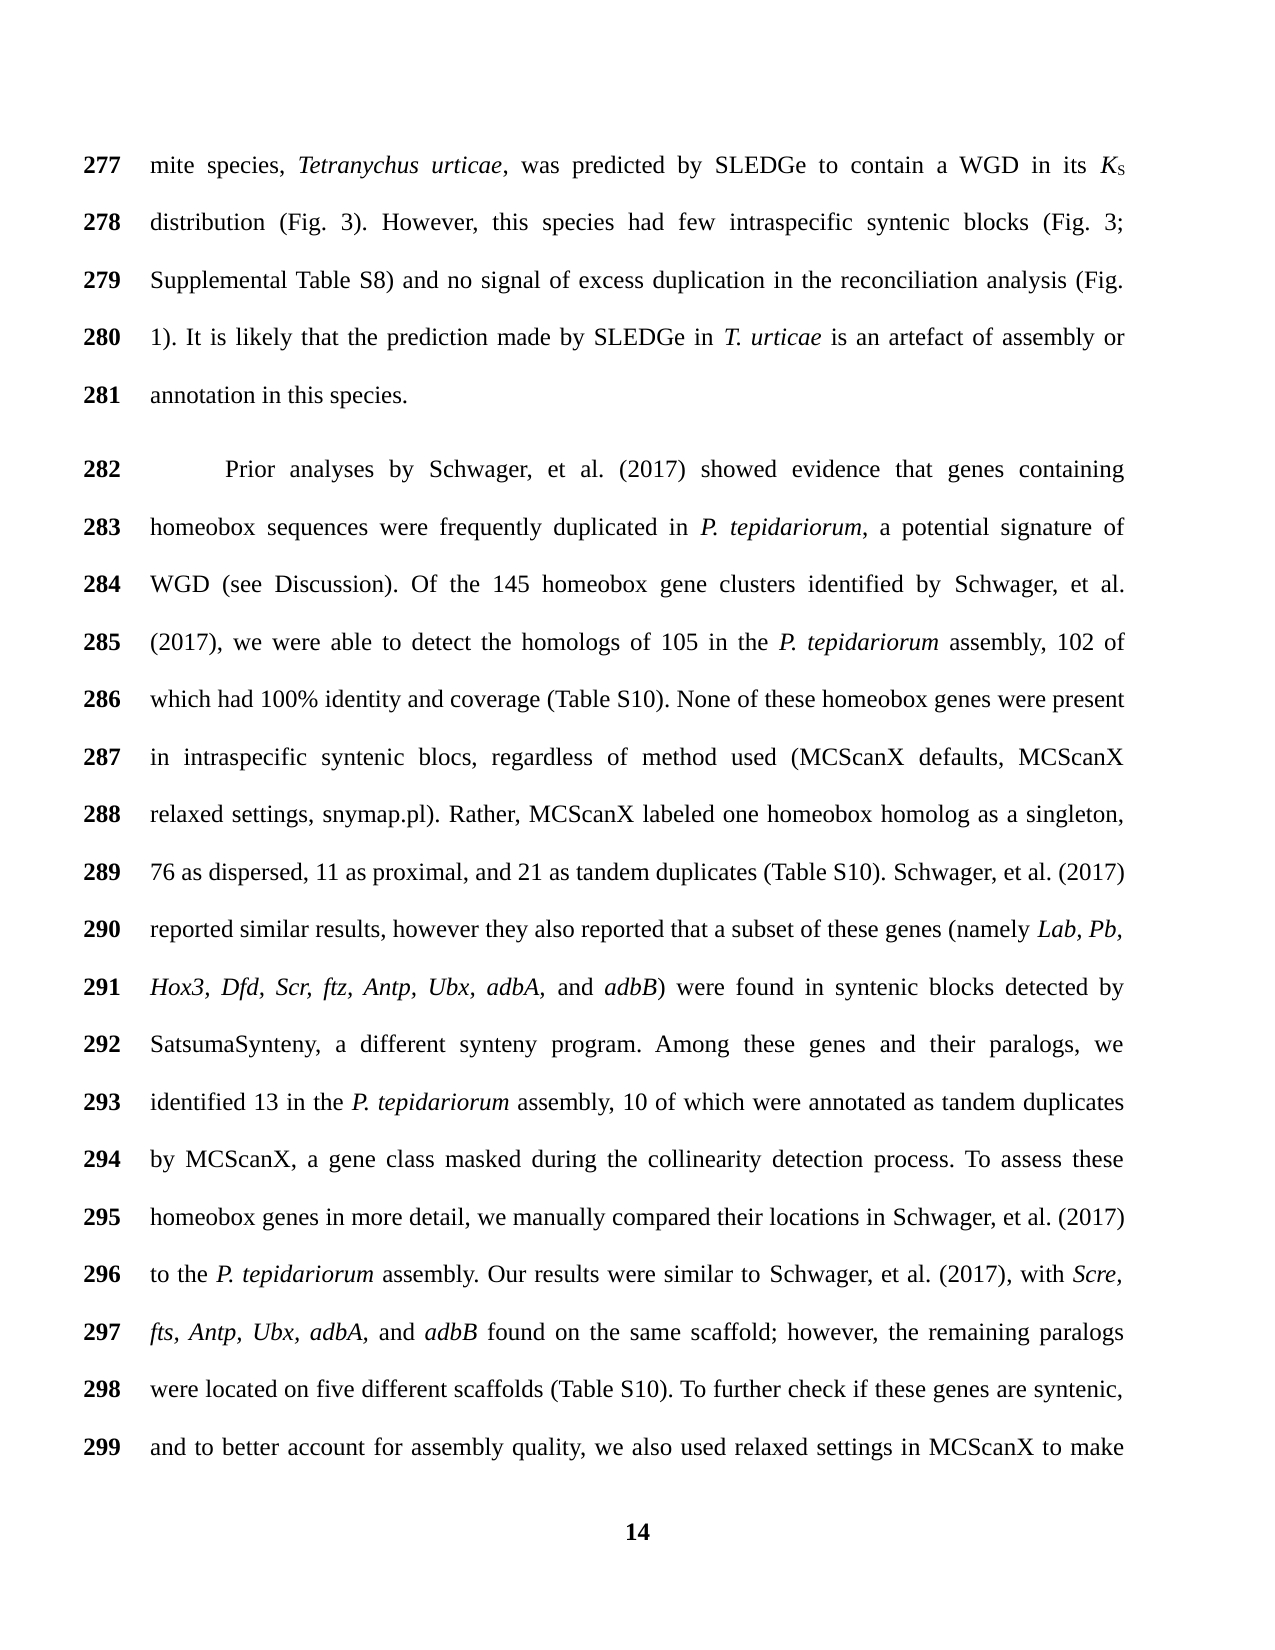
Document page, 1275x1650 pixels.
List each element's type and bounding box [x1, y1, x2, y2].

text [150, 454, 1125, 1460]
text [150, 150, 1125, 409]
